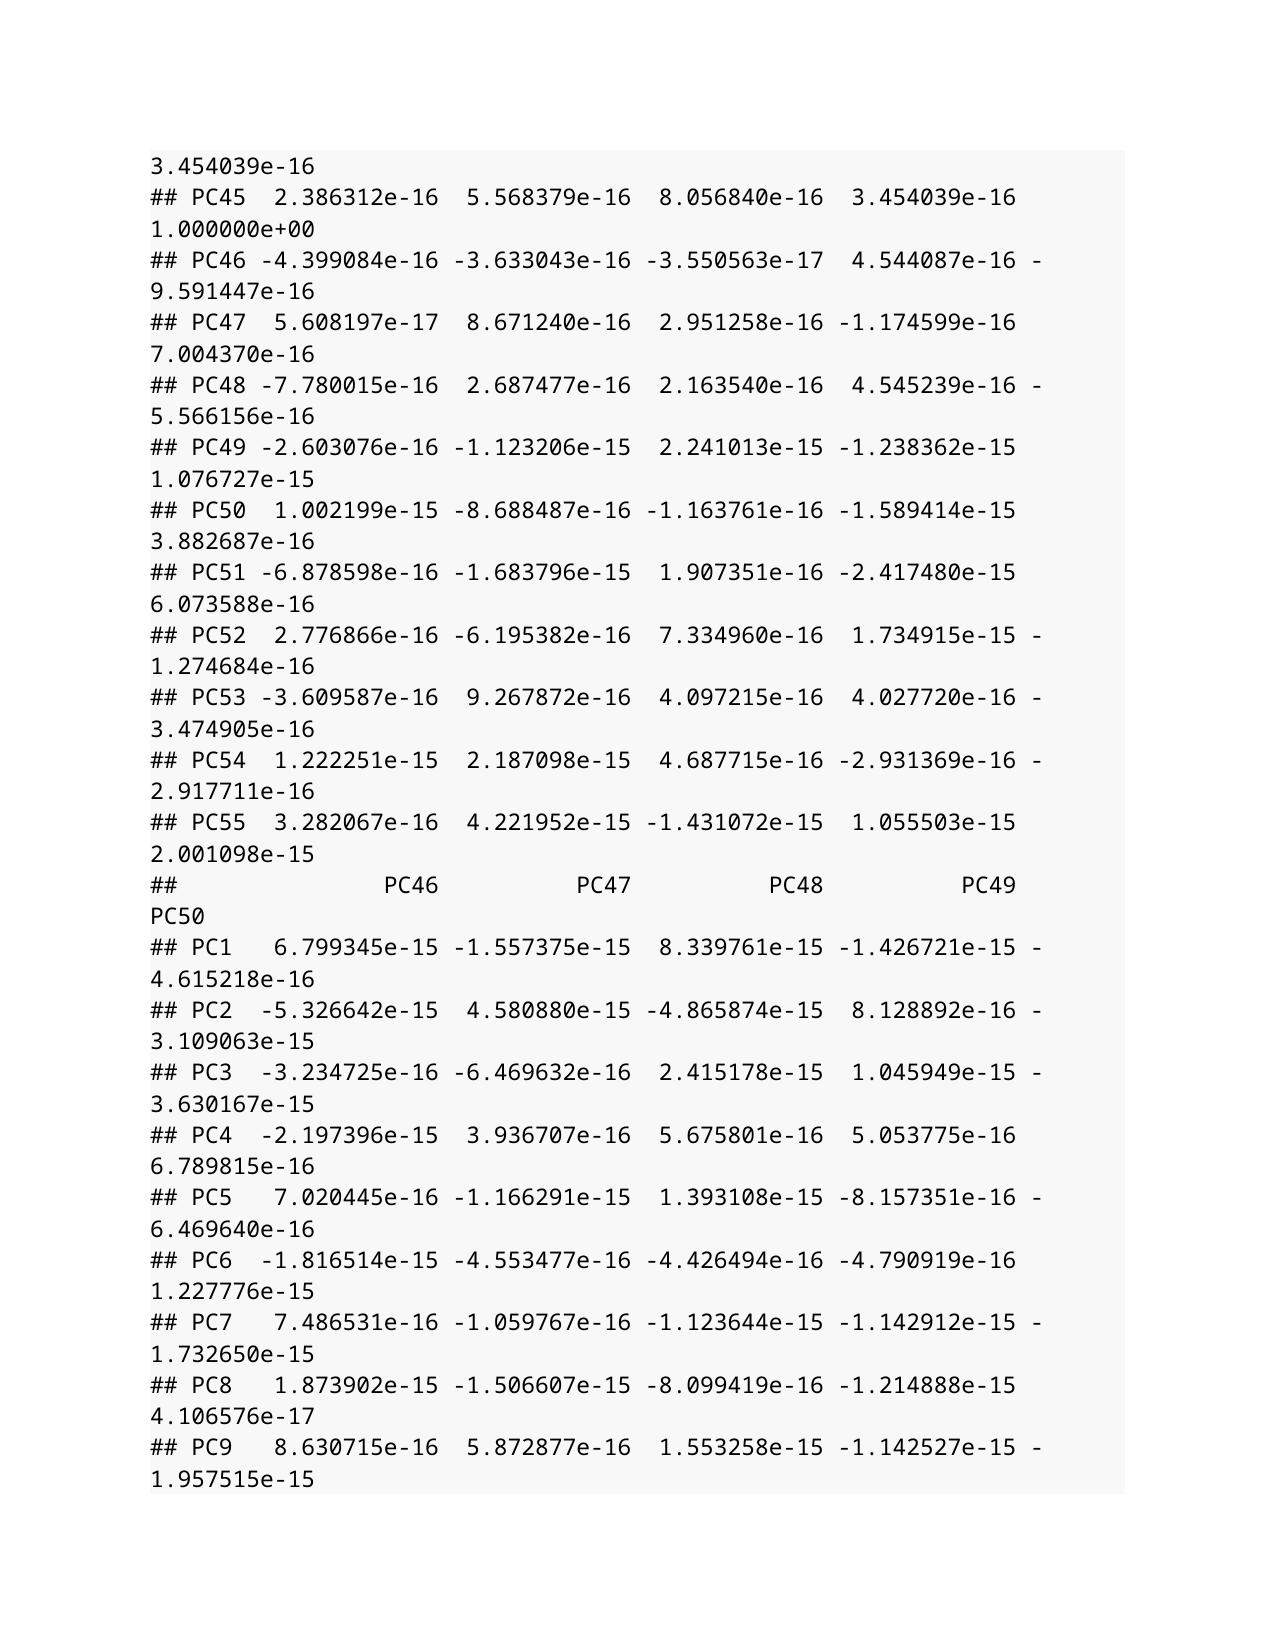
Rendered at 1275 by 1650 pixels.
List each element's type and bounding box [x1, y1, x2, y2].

text [150, 150, 1125, 1494]
